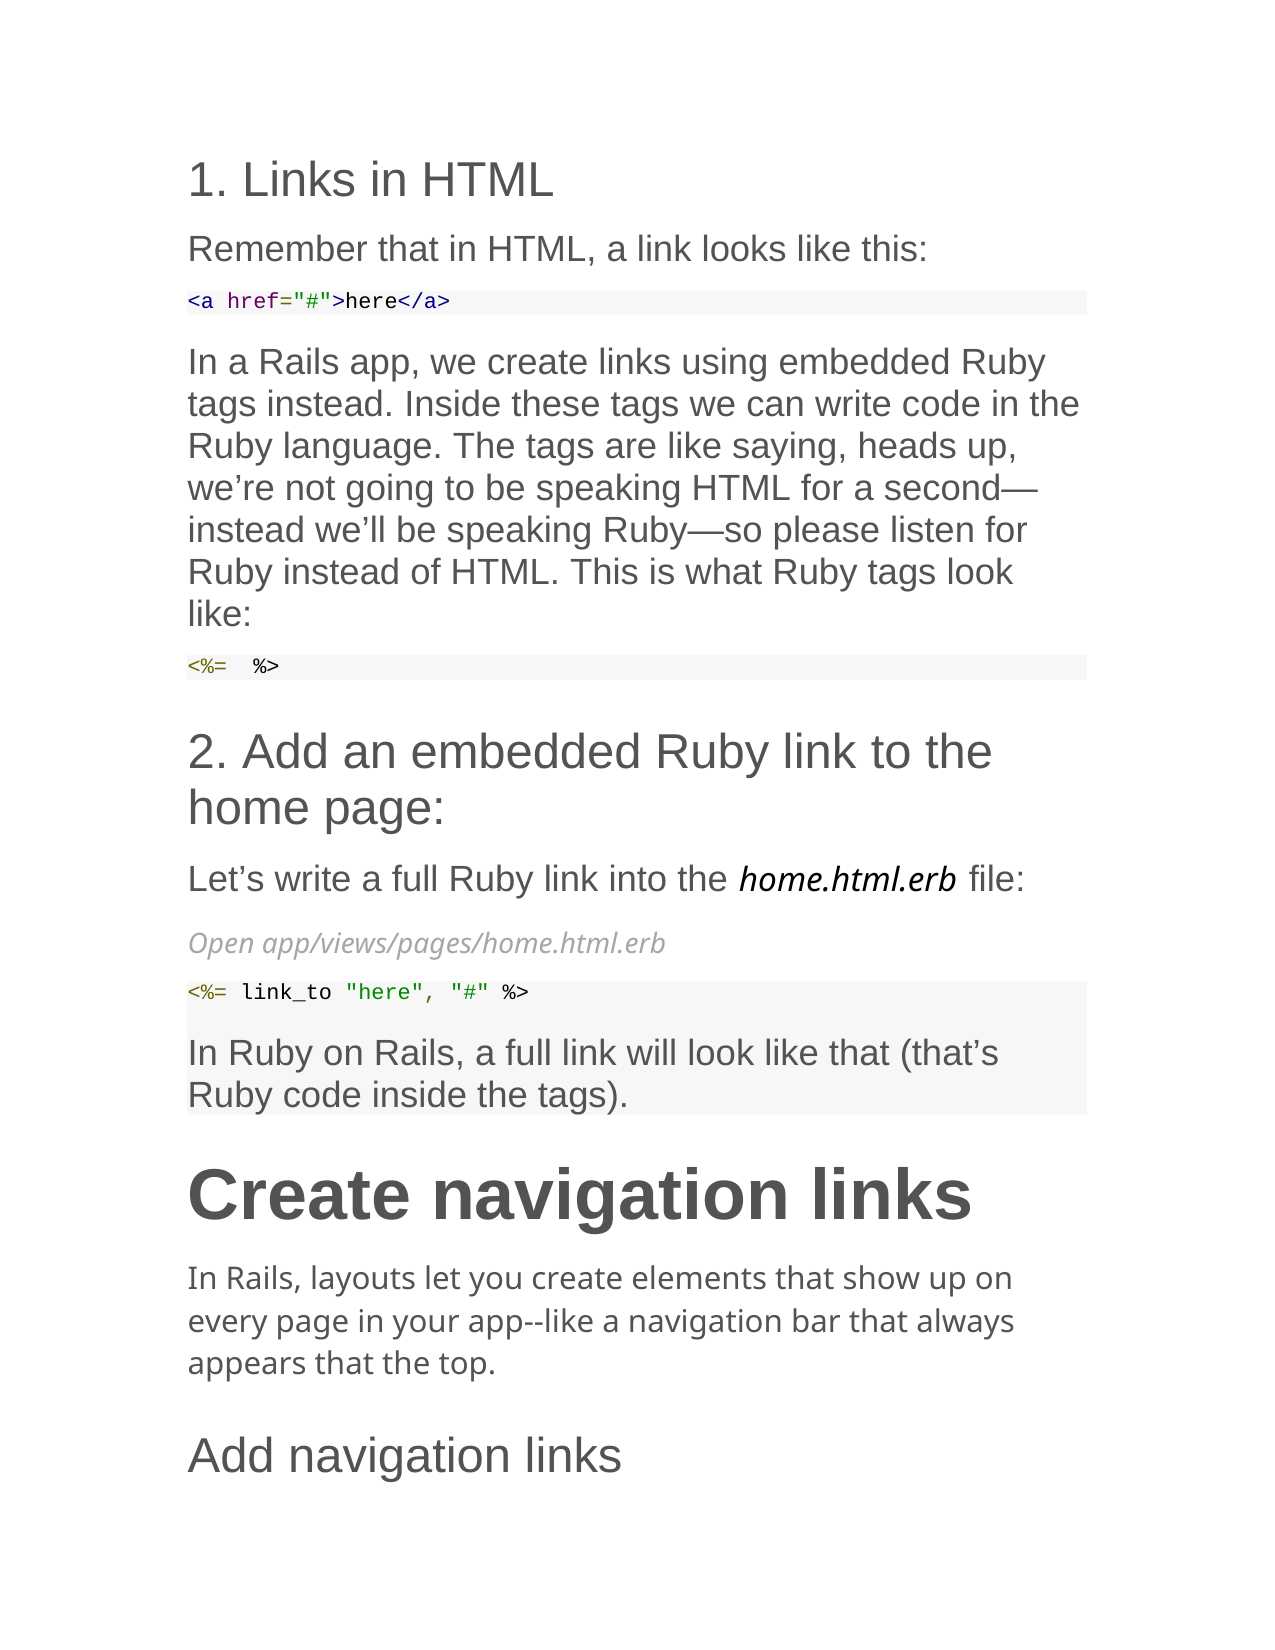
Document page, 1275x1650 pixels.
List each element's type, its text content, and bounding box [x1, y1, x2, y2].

text <a href="#">here</a> [187, 291, 1087, 315]
text Open app/views/pages/home.html.erb [187, 922, 1087, 961]
text 1. Links in HTML [187, 150, 1087, 206]
text In Ruby on Rails, a full link will look like that (that’s Ruby code inside the tags). [187, 1031, 1087, 1115]
text In Rails, layouts let you create elements that show up on every page in your app--like a navigation bar that always appears that the top. [187, 1256, 1087, 1384]
text <%= link_to "here", "#" %> [187, 981, 1087, 1006]
text Let’s write a full Ruby link into the home.html.erb file: [187, 856, 1087, 901]
text In a Rails app, we create links using embedded Ruby tags instead. Inside these tags we can write code in the Ruby language. The tags are like saying, heads up, we’re not going to be speaking HTML for a second—instead we’ll be speaking Ruby—so please listen for Ruby instead of HTML. This is what Ruby tags look like: [187, 340, 1087, 634]
subtitle Add navigation links [187, 1426, 1087, 1482]
text 2. Add an embedded Ruby link to the home page: [187, 722, 1087, 835]
subtitle Create navigation links [187, 1152, 1087, 1235]
text Remember that in HTML, a link looks like this: [187, 227, 1087, 269]
text <%= %> [187, 655, 1087, 680]
